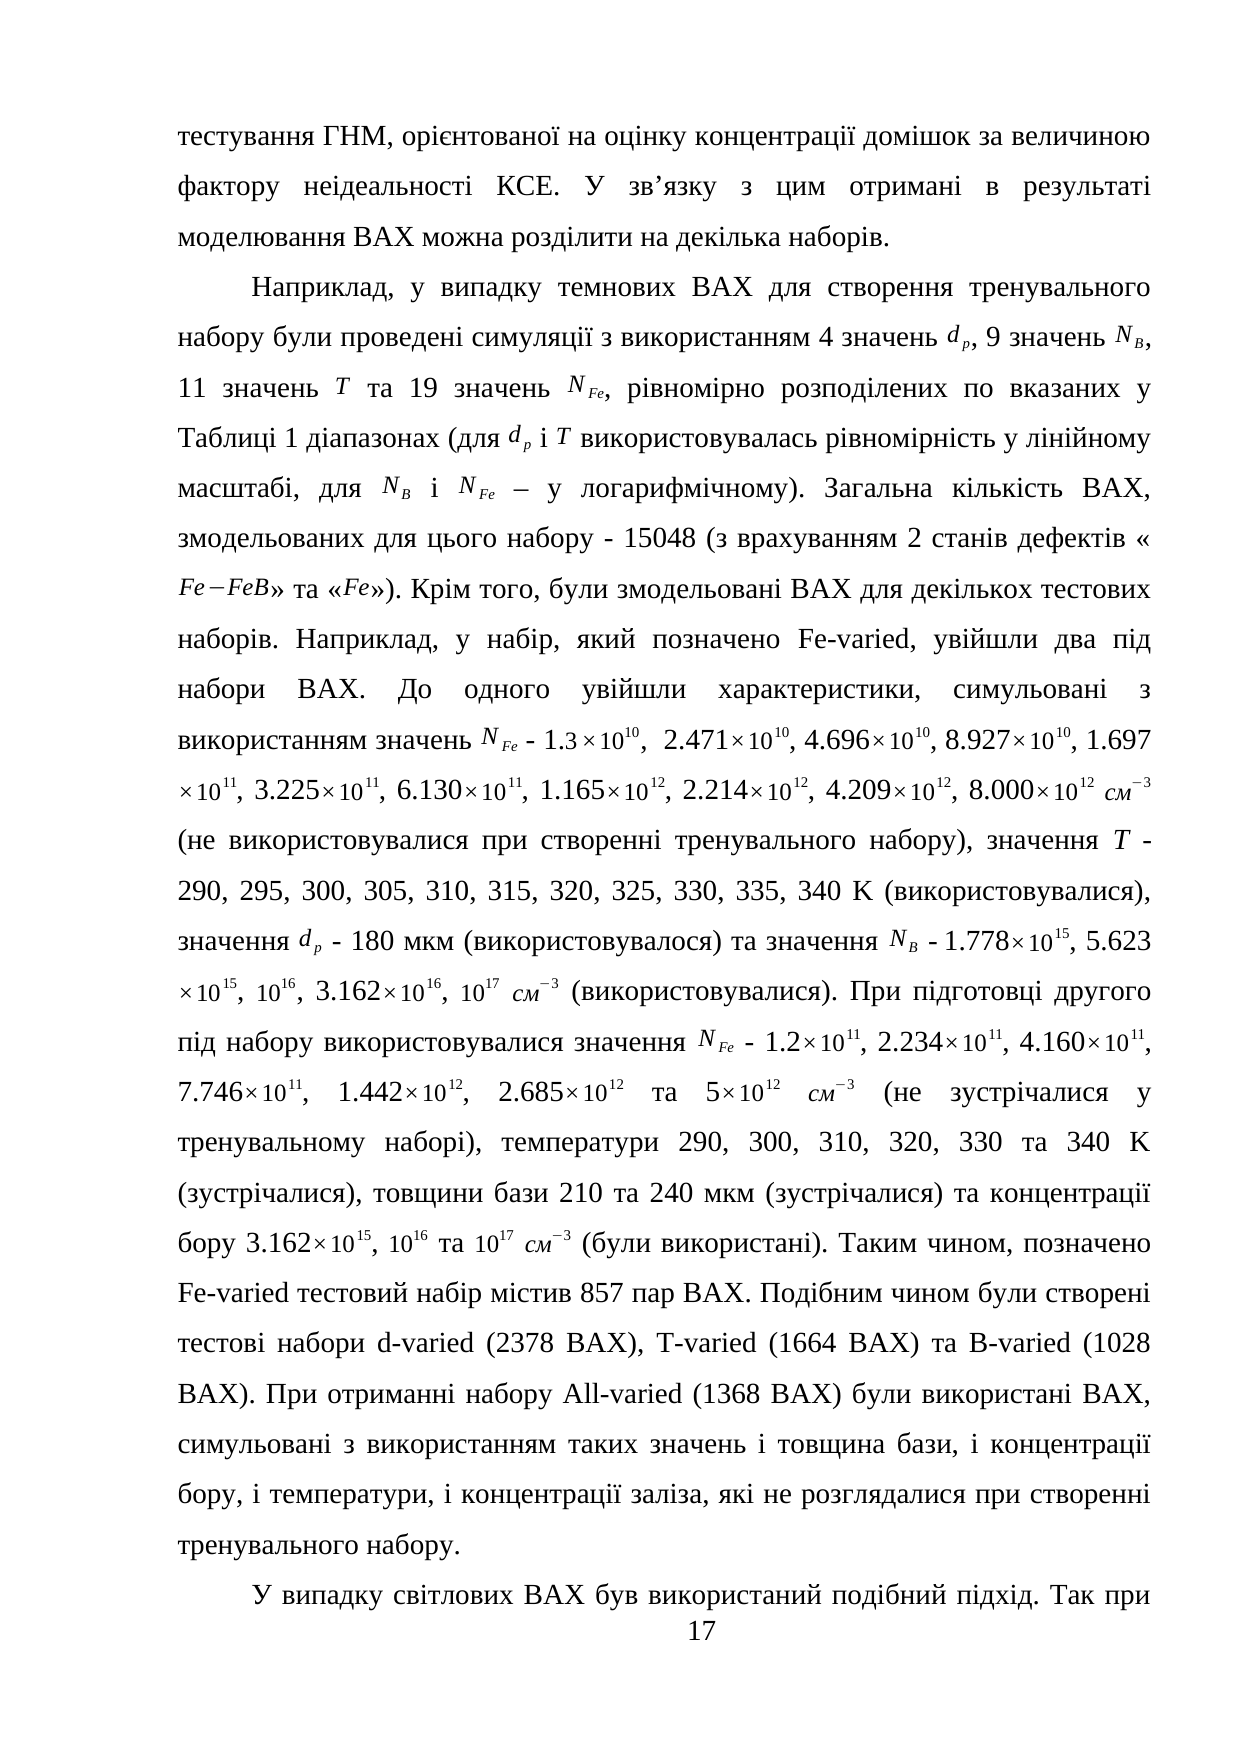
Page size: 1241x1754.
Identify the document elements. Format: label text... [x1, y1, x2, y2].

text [177, 118, 1152, 252]
text Наприклад, у випадку темнових ВАХ для створення тренувального набору були проведені симуляції з використанням 4 значень , 9 значень , 11 значень та 19 значень , рівномірно розподілених по вказаних у Таблиці 1 діапазонах (для і використовувалась рівномірність у лінійному масштабі, для і – у логарифмічному). Загальна кількість ВАХ, змодельованих для цього набору - 15048 (з врахуванням 2 станів дефектів «» та «»). Крім того, були змодельовані ВАХ для декількох тестових наборів. Наприклад, у набір, який позначено Fe-varied, увійшли два під набори ВАХ. До одного увійшли характеристики, симульовані з використанням значень - 1., 2.471, 4.696, 8.927, 1.697, 3.225, 6.130, 1.165, 2.214, 4.209, 8.000 (не використовувалися при створенні тренувального набору), значення Т - 290, 295, 300, 305, 310, 315, 320, 325, 330, 335, 340 K (використовувалися), значення - 180 мкм (використовувалося) та значення - 1.778, 5.623, , 3.162, (використовувалися). При підготовці другого під набору використовувалися значення - 1.2, 2.234, 4.160, 7.746, 1.442, 2.685 та 5 (не зустрічалися у тренувальному наборі), температури 290, 300, 310, 320, 330 та 340 K (зустрічалися), товщини бази 210 та 240 мкм (зустрічалися) та концентрації бору 3.162, та (були використані). Таким чином, позначено Fe-varied тестовий набір містив 857 пар ВАХ. Подібним чином були створені тестові набори d-varied (2378 ВАХ), Т-varied (1664 ВАХ) та В-varied (1028 ВАХ). При отриманні набору All-varied (1368 ВАХ) були використані ВАХ, симульовані з використанням таких значень і товщина бази, і концентрації бору, і температури, і концентрації заліза, які не розглядалися при створенні тренувального набору. [177, 269, 1152, 1560]
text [177, 1577, 1152, 1611]
